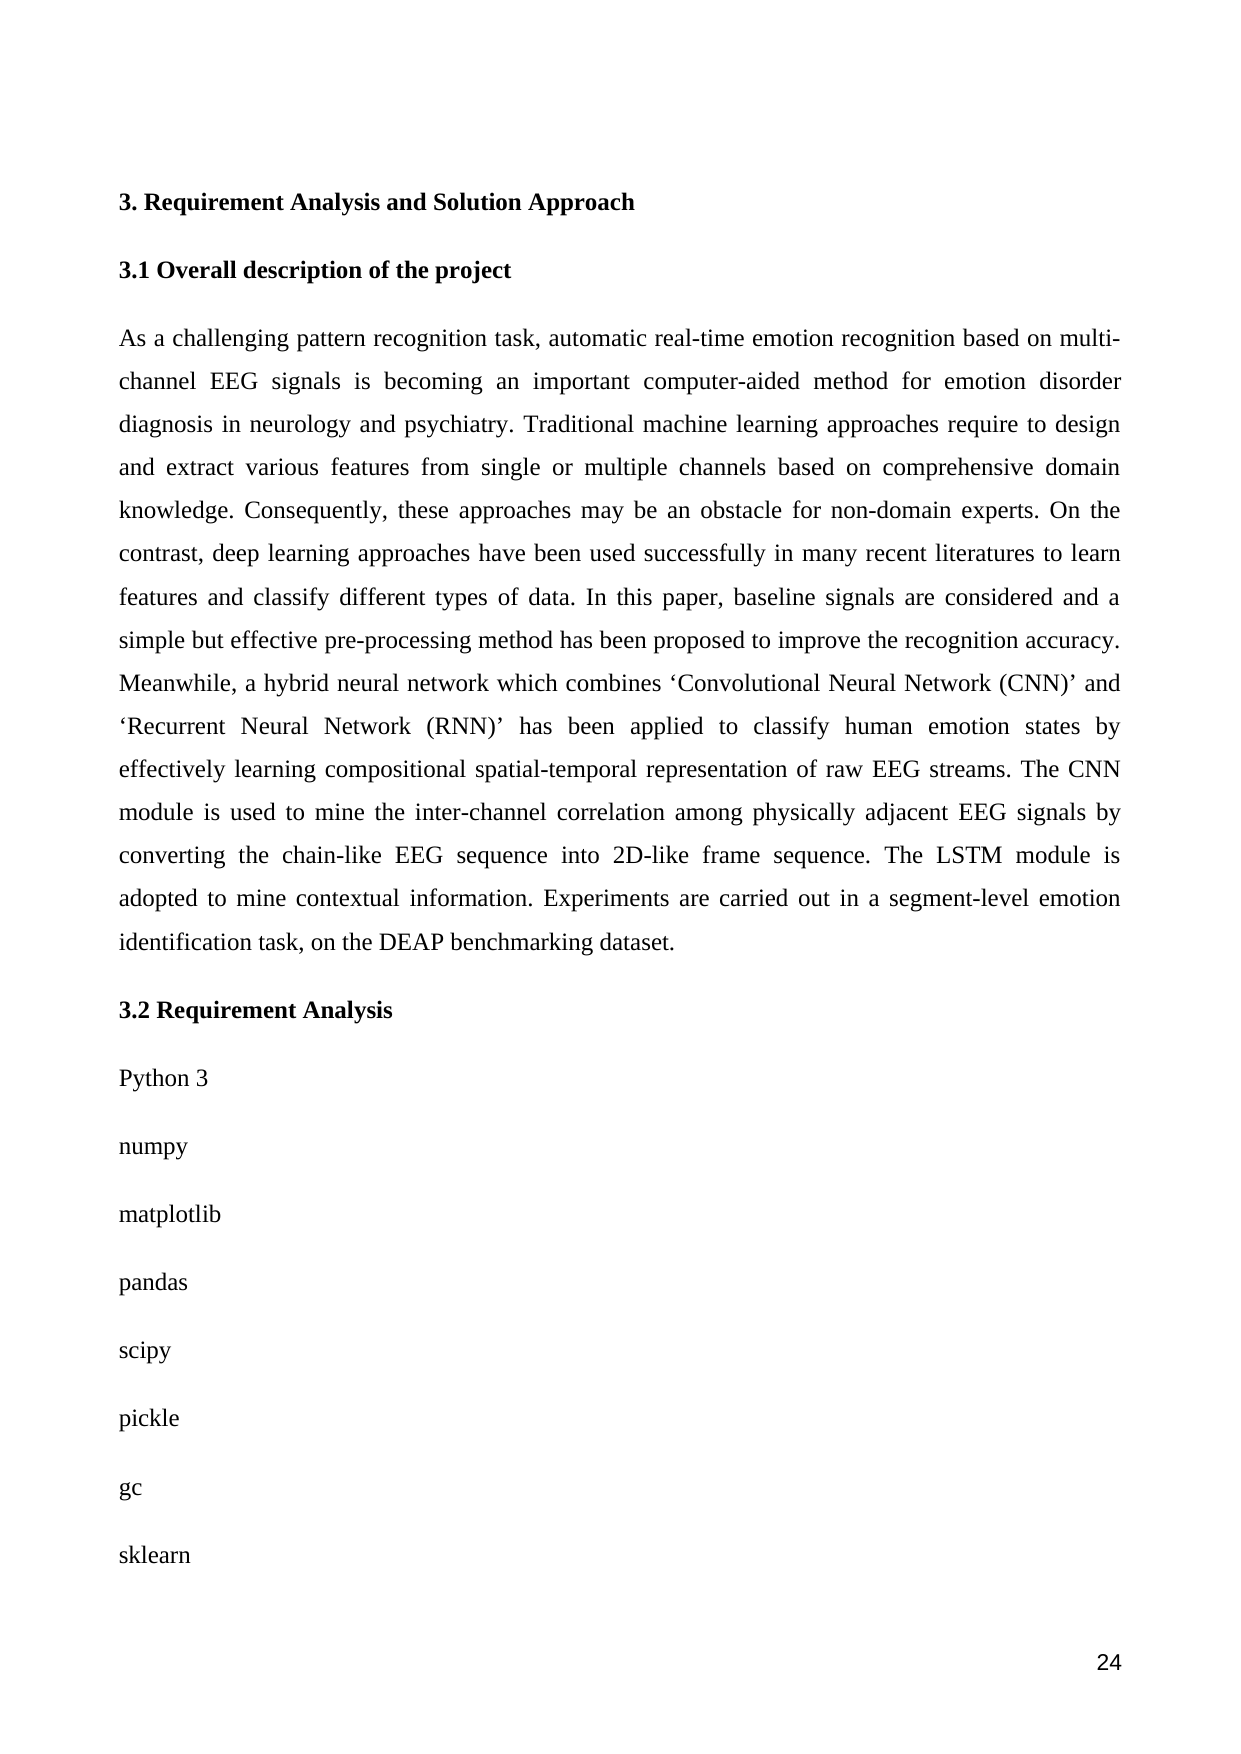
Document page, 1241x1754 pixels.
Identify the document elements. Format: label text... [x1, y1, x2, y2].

text pandas [118, 1267, 1122, 1296]
text As a challenging pattern recognition task, automatic real-time emotion recognition based on multi-channel EEG signals is becoming an important computer-aided method for emotion disorder diagnosis in neurology and psychiatry. Traditional machine learning approaches require to design and extract various features from single or multiple channels based on comprehensive domain knowledge. Consequently, these approaches may be an obstacle for non-domain experts. On the contrast, deep learning approaches have been used successfully in many recent literatures to learn features and classify different types of data. In this paper, baseline signals are considered and a simple but effective pre-processing method has been proposed to improve the recognition accuracy. Meanwhile, a hybrid neural network which combines ‘Convolutional Neural Network (CNN)’ and ‘Recurrent Neural Network (RNN)’ has been applied to classify human emotion states by effectively learning compositional spatial-temporal representation of raw EEG streams. The CNN module is used to mine the inter-channel correlation among physically adjacent EEG signals by converting the chain-like EEG sequence into 2D-like frame sequence. The LSTM module is adopted to mine contextual information. Experiments are carried out in a segment-level emotion identification task, on the DEAP benchmarking dataset. [118, 323, 1122, 955]
text pickle [118, 1403, 1122, 1432]
text 3.1 Overall description of the project [118, 255, 1122, 283]
text numpy [118, 1131, 1122, 1160]
text sklearn [118, 1540, 1122, 1568]
text matplotlib [118, 1199, 1122, 1228]
text scipy [118, 1335, 1122, 1364]
text 3.2 Requirement Analysis [118, 995, 1122, 1023]
text 3. Requirement Analysis and Solution Approach [118, 187, 1122, 215]
text gc [118, 1472, 1122, 1500]
text Python 3 [118, 1063, 1122, 1092]
